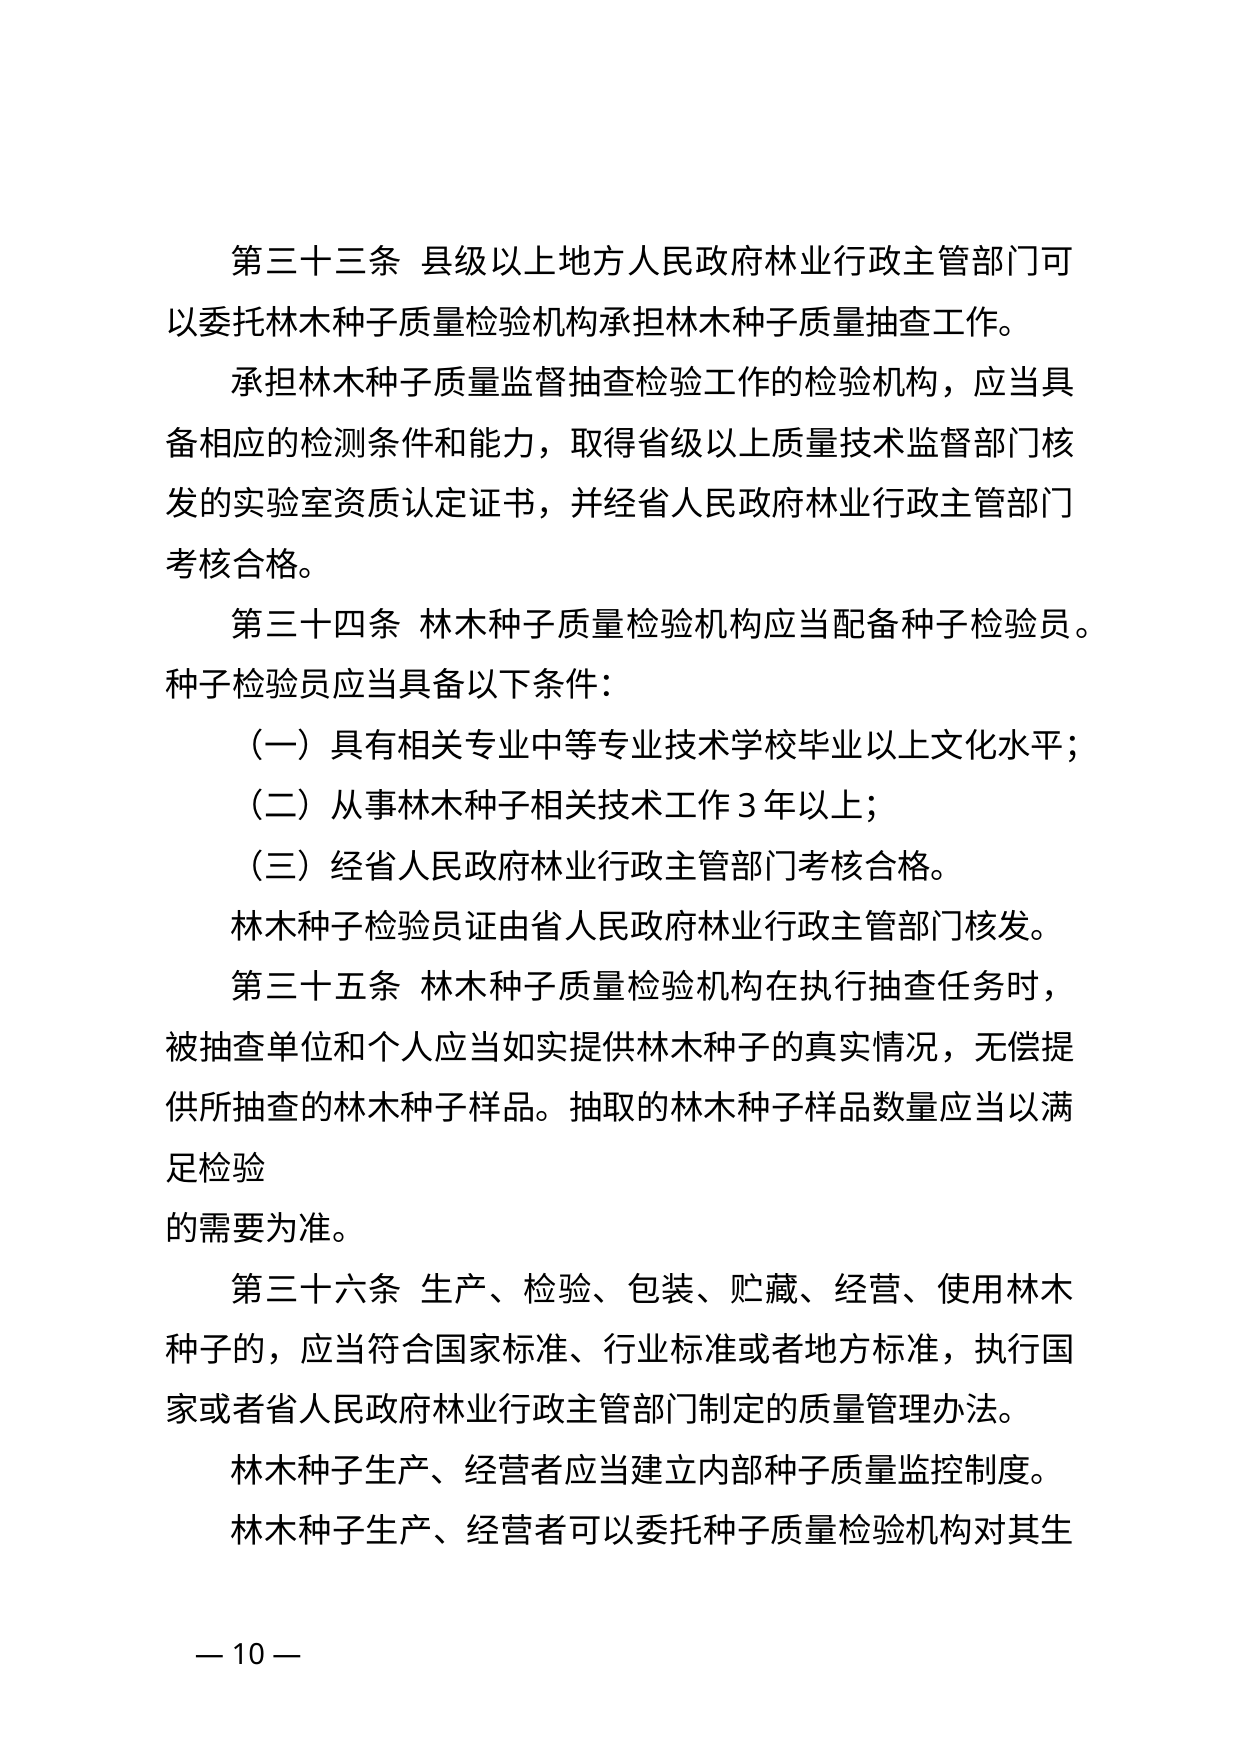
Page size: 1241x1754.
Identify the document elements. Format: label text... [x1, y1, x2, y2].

text （三）经省人民政府林业行政主管部门考核合格。 [165, 830, 1075, 890]
text 林木种子生产、经营者应当建立内部种子质量监控制度。 [165, 1434, 1075, 1494]
text （二）从事林木种子相关技术工作3年以上； [165, 769, 1075, 830]
text 第三十四条 林木种子质量检验机构应当配备种子检验员。种子检验员应当具备以下条件： [165, 588, 1075, 709]
text 第三十六条 生产、检验、包装、贮藏、经营、使用林木种子的，应当符合国家标准、行业标准或者地方标准，执行国家或者省人民政府林业行政主管部门制定的质量管理办法。 [165, 1253, 1075, 1434]
text （一）具有相关专业中等专业技术学校毕业以上文化水平； [165, 709, 1075, 769]
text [165, 1494, 1075, 1555]
text 林木种子检验员证由省人民政府林业行政主管部门核发。 [165, 890, 1075, 951]
text 第三十五条 林木种子质量检验机构在执行抽查任务时，被抽查单位和个人应当如实提供林木种子的真实情况，无偿提供所抽查的林木种子样品。抽取的林木种子样品数量应当以满足检验 [165, 951, 1075, 1192]
text 第三十三条 县级以上地方人民政府林业行政主管部门可以委托林木种子质量检验机构承担林木种子质量抽查工作。 [165, 226, 1075, 346]
text 的需要为准。 [165, 1192, 1075, 1253]
text 承担林木种子质量监督抽查检验工作的检验机构，应当具备相应的检测条件和能力，取得省级以上质量技术监督部门核发的实验室资质认定证书，并经省人民政府林业行政主管部门考核合格。 [165, 346, 1075, 588]
